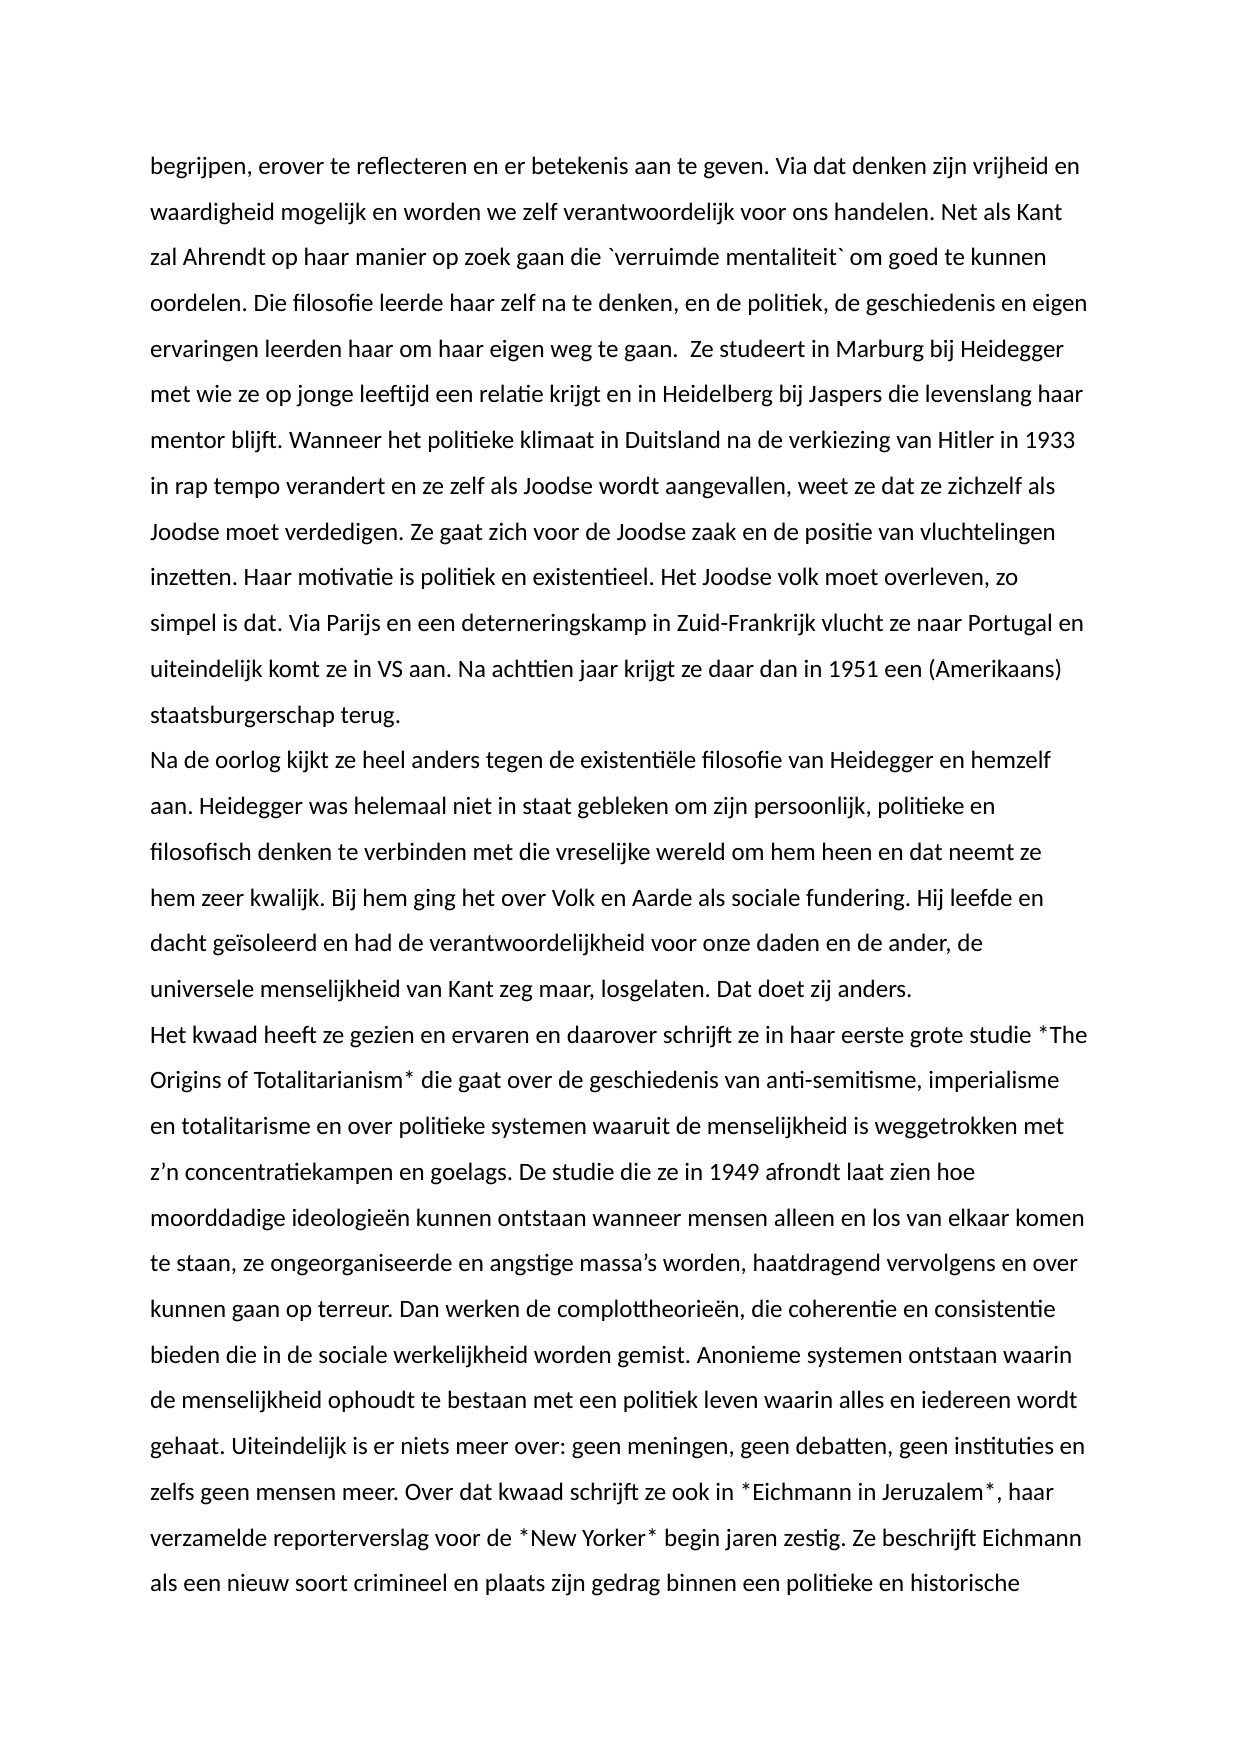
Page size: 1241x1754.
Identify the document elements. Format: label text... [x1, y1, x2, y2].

text Na de oorlog kijkt ze heel anders tegen de existentiële filosofie van Heidegger en hemzelf aan. Heidegger was helemaal niet in staat gebleken om zijn persoonlijk, politieke en filosofisch denken te verbinden met die vreselijke wereld om hem heen en dat neemt ze hem zeer kwalijk. Bij hem ging het over Volk en Aarde als sociale fundering. Hij leefde en dacht geïsoleerd en had de verantwoordelijkheid voor onze daden en de ander, de universele menselijkheid van Kant zeg maar, losgelaten. Dat doet zij anders. [150, 744, 1090, 1004]
